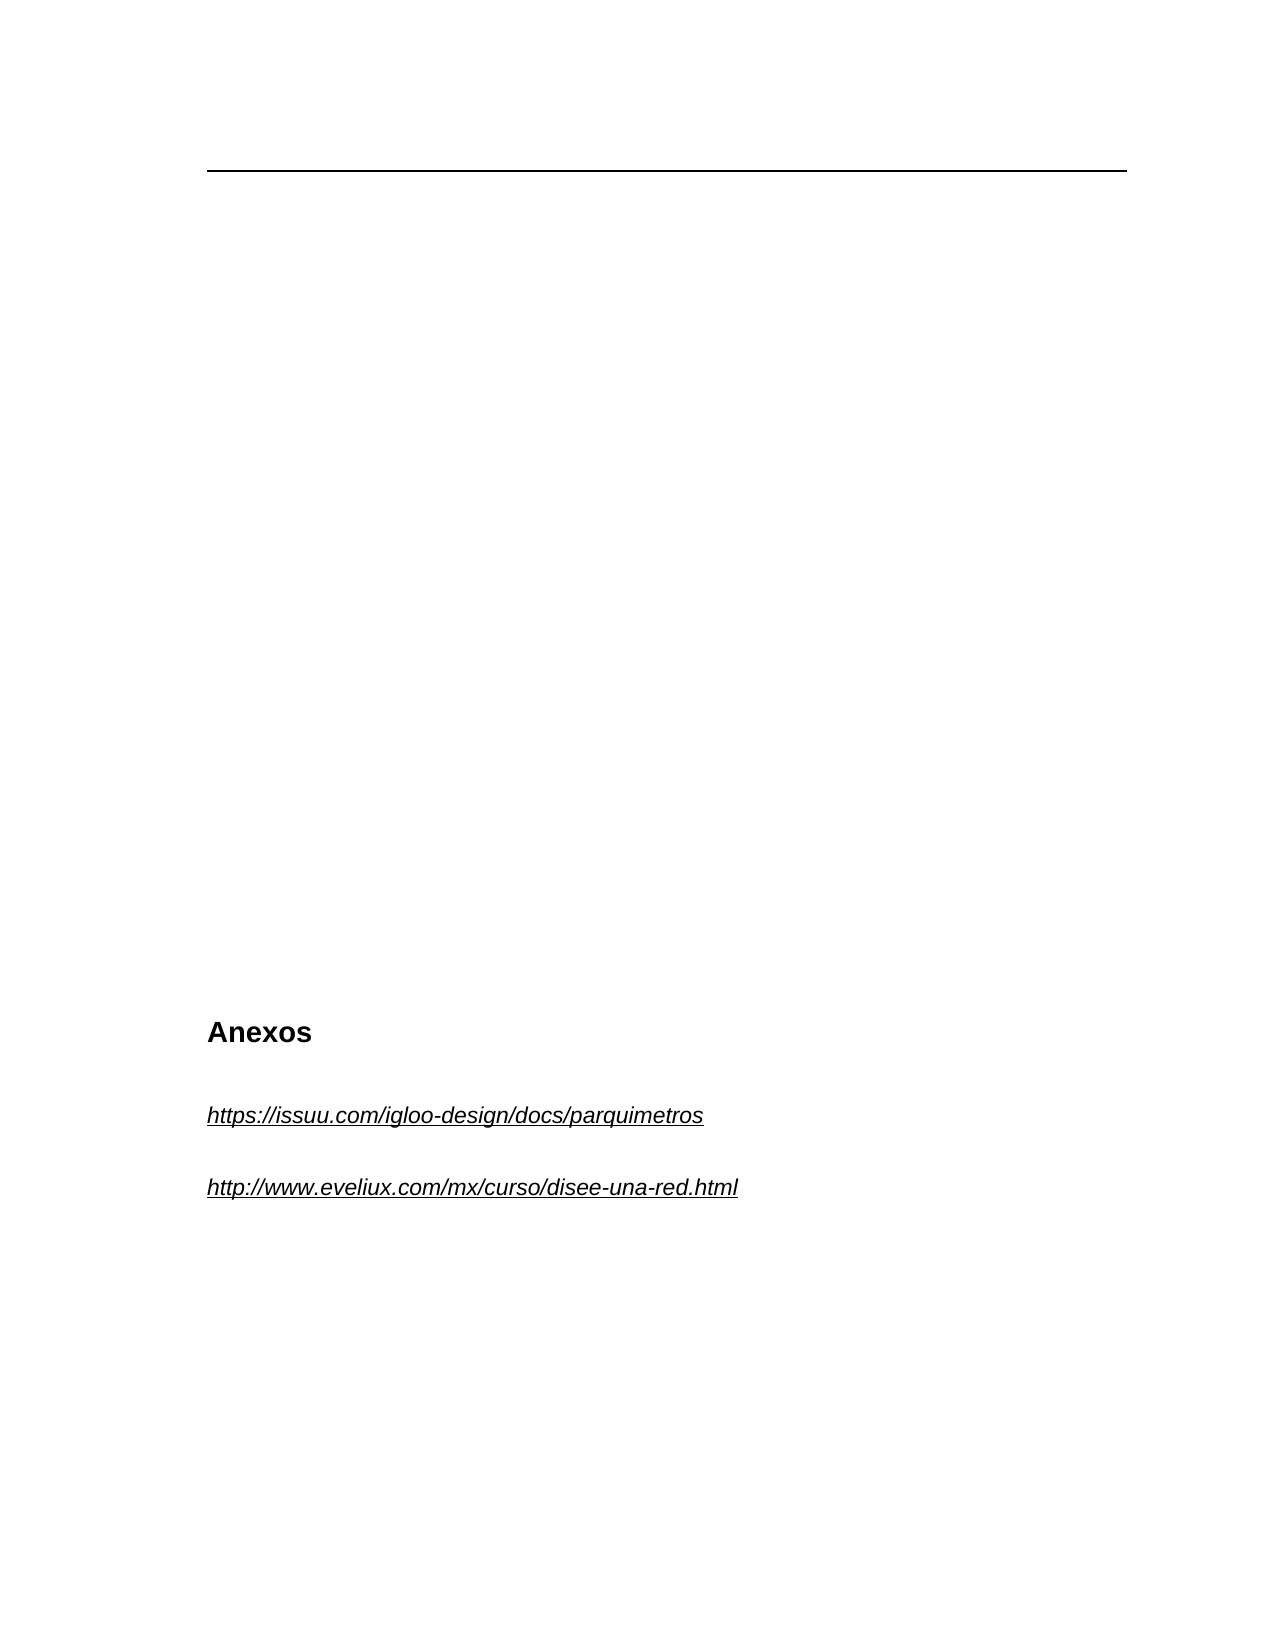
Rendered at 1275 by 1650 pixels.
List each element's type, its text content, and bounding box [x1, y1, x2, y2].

text http://www.eveliux.com/mx/curso/disee-una-red.html [207, 1174, 1127, 1201]
text Anexos [207, 1015, 1127, 1049]
text https://issuu.com/igloo-design/docs/parquimetros [207, 1102, 1127, 1128]
